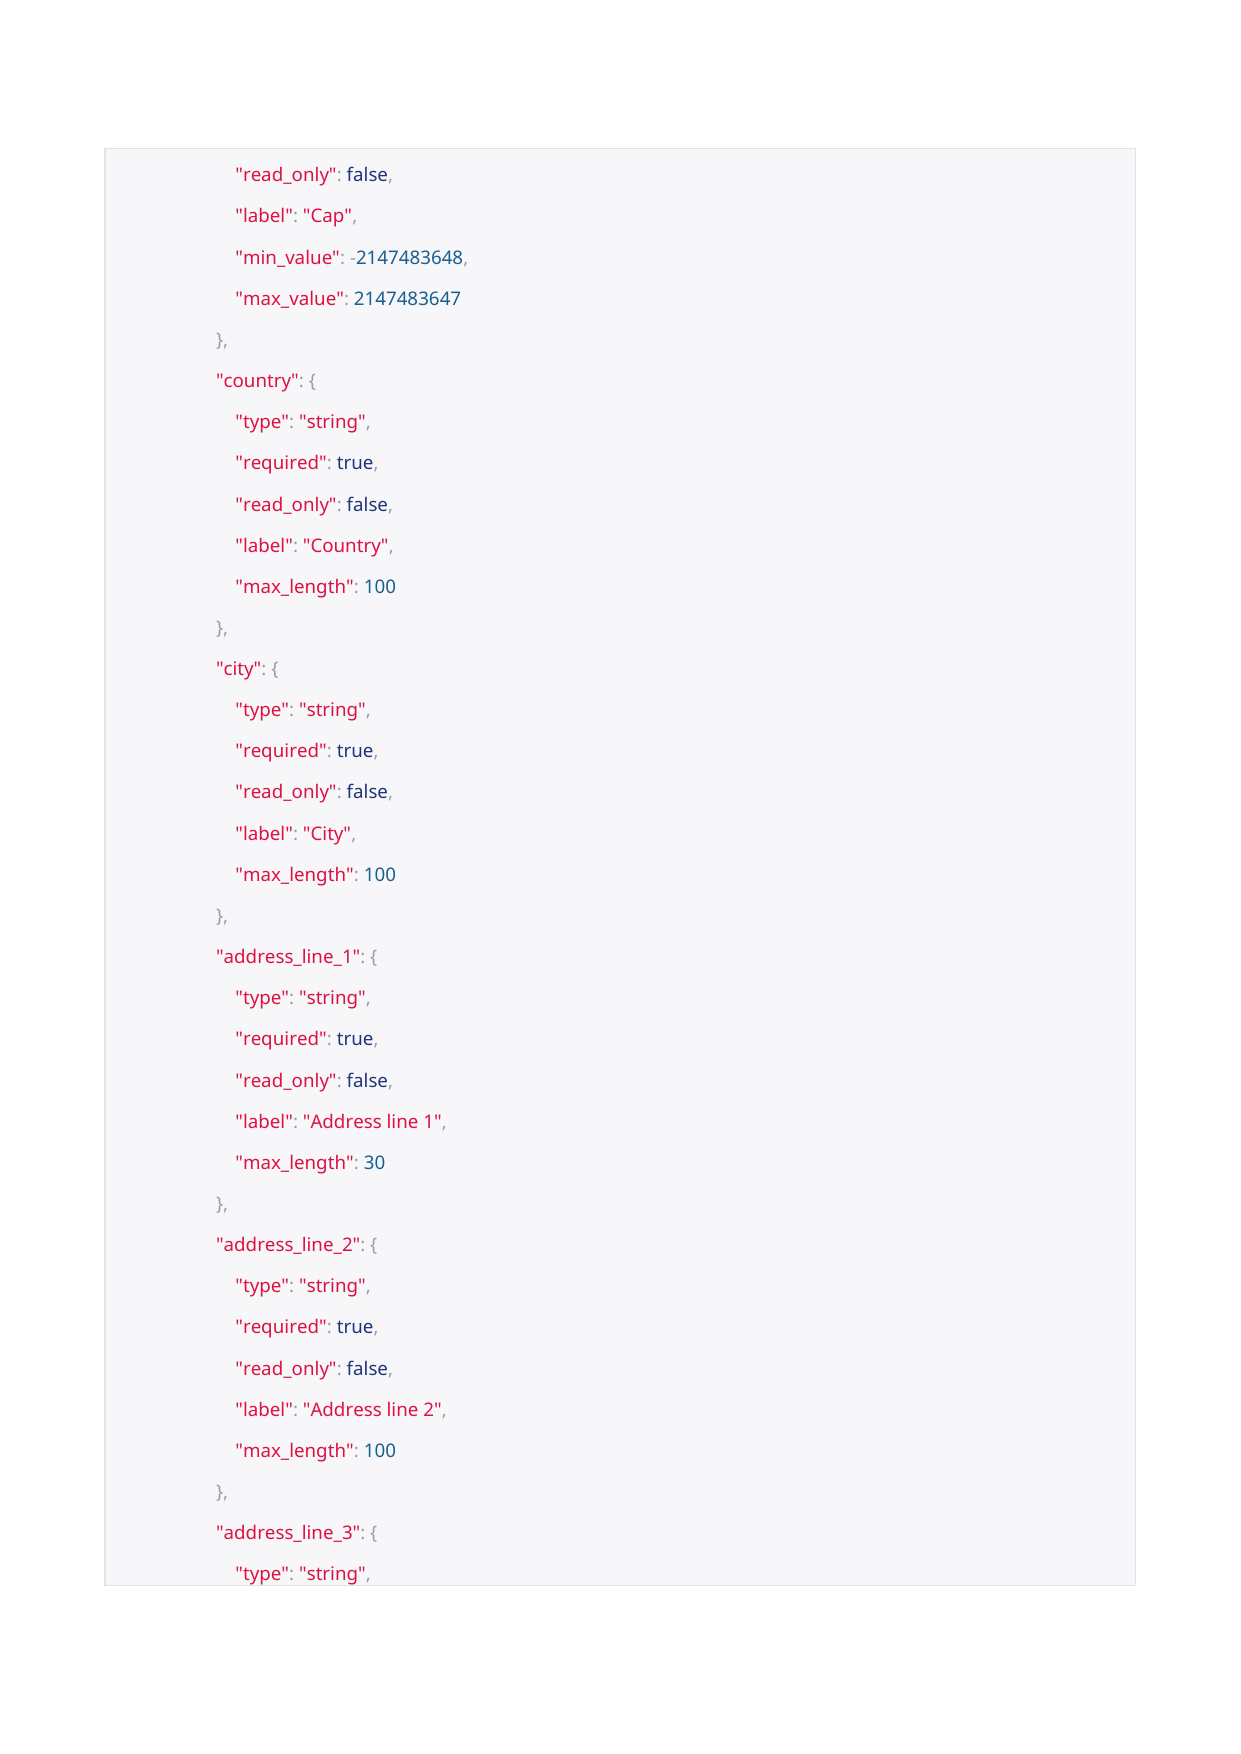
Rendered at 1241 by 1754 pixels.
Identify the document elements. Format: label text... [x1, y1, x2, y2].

text "label": "Country", [106, 518, 1135, 557]
text "max_length": 30 [106, 1135, 1135, 1175]
text "address_line_2": { [106, 1217, 1135, 1257]
text "max_length": 100 [106, 559, 1135, 599]
text "city": { [106, 641, 1135, 681]
text "read_only": false, [106, 477, 1135, 516]
text "label": "Cap", [106, 189, 1135, 228]
text "required": true, [106, 1300, 1135, 1339]
text "max_length": 100 [106, 1423, 1135, 1463]
text "required": true, [106, 436, 1135, 475]
text "label": "Address line 1", [106, 1094, 1135, 1133]
text "read_only": false, [106, 149, 1135, 187]
text "address_line_1": { [106, 929, 1135, 969]
text "country": { [106, 353, 1135, 393]
text }, [106, 888, 1135, 928]
text "read_only": false, [106, 1053, 1135, 1092]
text }, [106, 1464, 1135, 1504]
text "max_value": 2147483647 [106, 271, 1135, 311]
text "read_only": false, [106, 765, 1135, 804]
text "min_value": -2147483648, [106, 230, 1135, 269]
text "type": "string", [106, 682, 1135, 722]
text }, [106, 600, 1135, 640]
text "label": "Address line 2", [106, 1382, 1135, 1422]
text "type": "string", [106, 1258, 1135, 1298]
text "type": "string", [106, 394, 1135, 434]
text "read_only": false, [106, 1341, 1135, 1380]
text "required": true, [106, 1012, 1135, 1051]
text }, [106, 312, 1135, 352]
text "label": "City", [106, 806, 1135, 846]
text "type": "string", [106, 971, 1135, 1010]
text "type": "string", [106, 1547, 1135, 1585]
text "required": true, [106, 724, 1135, 763]
text "address_line_3": { [106, 1505, 1135, 1545]
text }, [106, 1176, 1135, 1216]
text "max_length": 100 [106, 847, 1135, 887]
